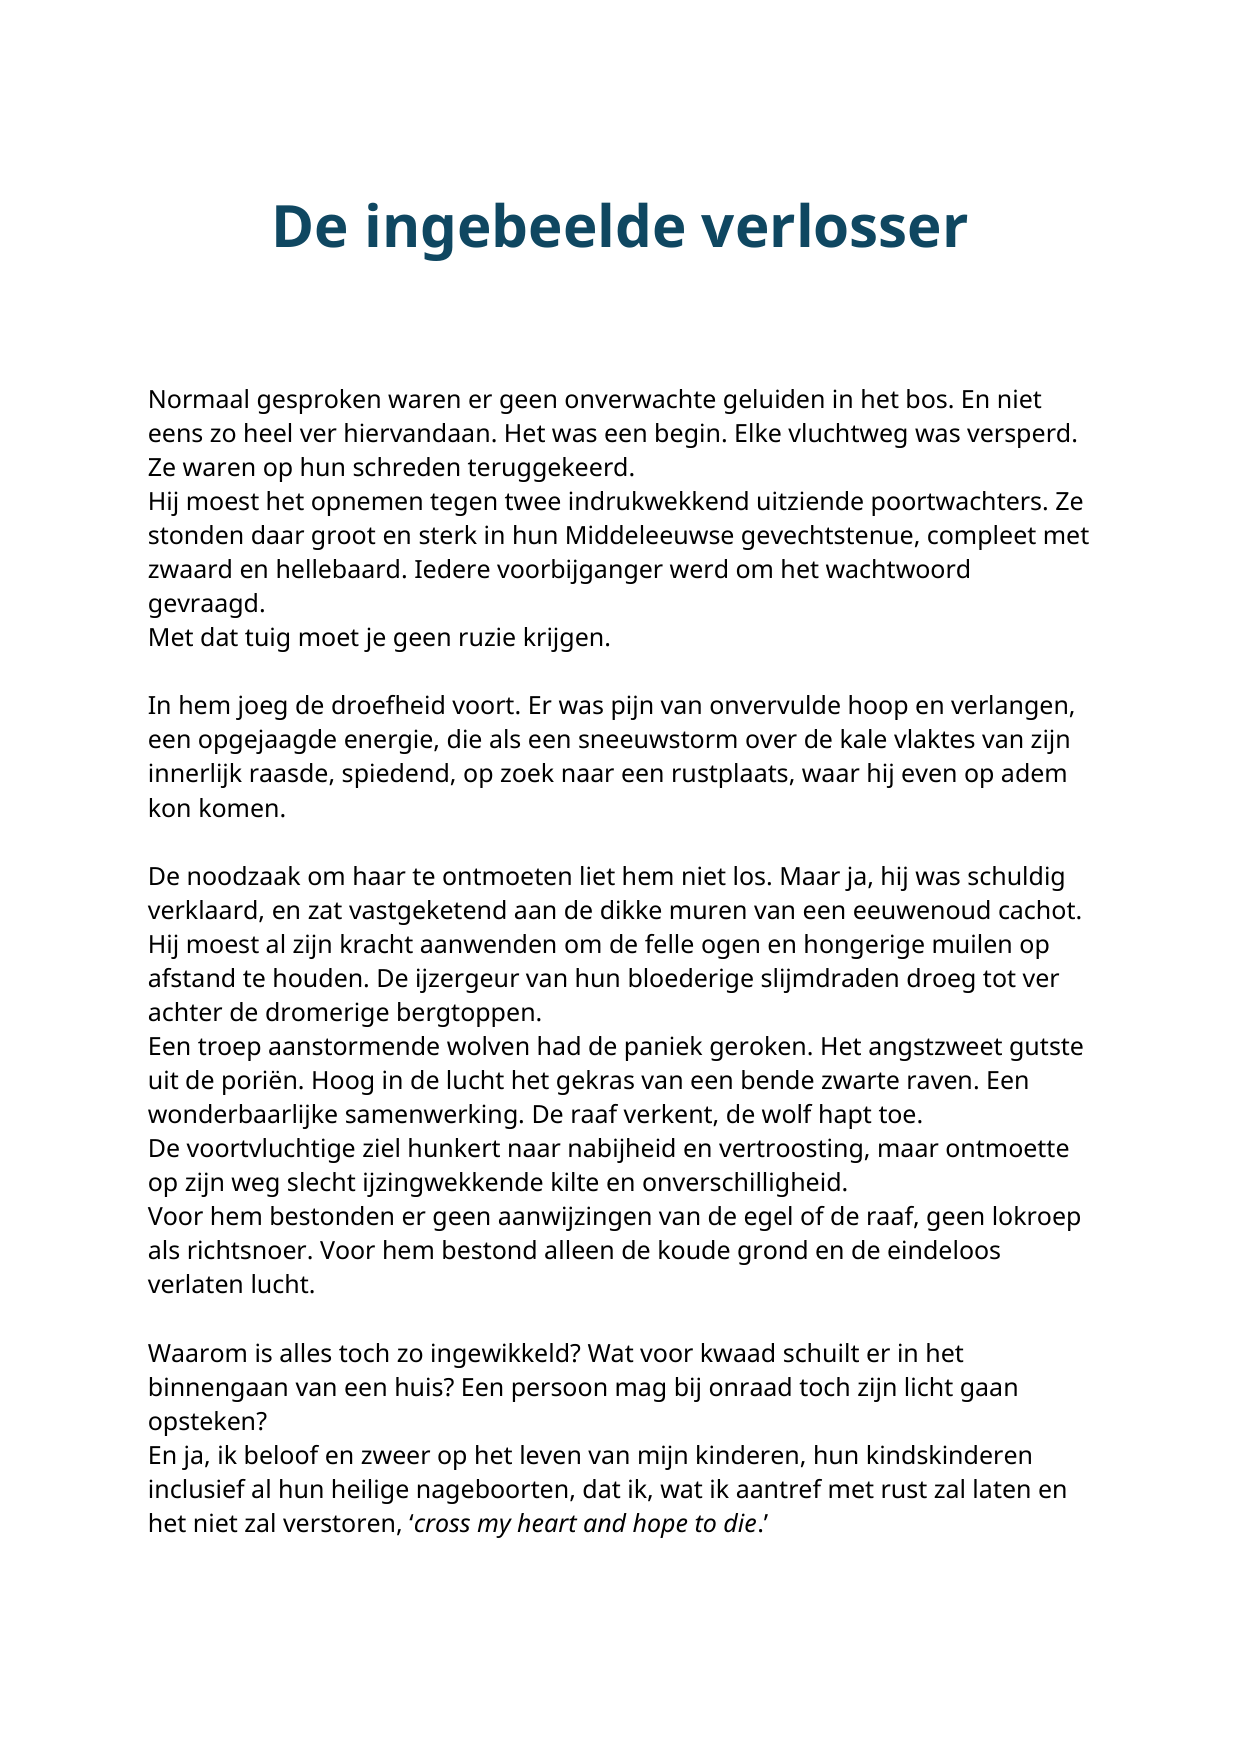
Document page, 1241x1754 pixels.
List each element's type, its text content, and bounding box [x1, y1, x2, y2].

text En ja, ik beloof en zweer op het leven van mijn kinderen, hun kindskinderen inclusief al hun heilige nageboorten, dat ik, wat ik aantref met rust zal laten en het niet zal verstoren, ‘cross my heart and hope to die.’ [148, 1437, 1093, 1539]
text De voortvluchtige ziel hunkert naar nabijheid en vertroosting, maar ontmoette op zijn weg slecht ijzingwekkende kilte en onverschilligheid. [148, 1131, 1093, 1199]
text Normaal gesproken waren er geen onverwachte geluiden in het bos. En niet eens zo heel ver hiervandaan. Het was een begin. Elke vluchtweg was versperd. Ze waren op hun schreden teruggekeerd. [148, 381, 1093, 484]
text Een troep aanstormende wolven had de paniek geroken. Het angstzweet gutste uit de poriën. Hoog in de lucht het gekras van een bende zwarte raven. Een wonderbaarlijke samenwerking. De raaf verkent, de wolf hapt toe. [148, 1029, 1093, 1131]
text Hij moest al zijn kracht aanwenden om de felle ogen en hongerige muilen op afstand te houden. De ijzergeur van hun bloederige slijmdraden droeg tot ver achter de dromerige bergtoppen. [148, 926, 1093, 1029]
text De noodzaak om haar te ontmoeten liet hem niet los. Maar ja, hij was schuldig verklaard, en zat vastgeketend aan de dikke muren van een eeuwenoud cachot. [148, 858, 1093, 926]
text Voor hem bestonden er geen aanwijzingen van de egel of de raaf, geen lokroep als richtsnoer. Voor hem bestond alleen de koude grond en de eindeloos verlaten lucht. [148, 1199, 1093, 1301]
text Hij moest het opnemen tegen twee indrukwekkend uitziende poortwachters. Ze stonden daar groot en sterk in hun Middeleeuwse gevechtstenue, compleet met zwaard en hellebaard. Iedere voorbijganger werd om het wachtwoord gevraagd. [148, 484, 1093, 620]
text In hem joeg de droefheid voort. Er was pijn van onvervulde hoop en verlangen, een opgejaagde energie, die als een sneeuwstorm over de kale vlaktes van zijn innerlijk raasde, spiedend, op zoek naar een rustplaats, waar hij even op adem kon komen. [148, 688, 1093, 824]
text Waarom is alles toch zo ingewikkeld? Wat voor kwaad schuilt er in het binnengaan van een huis? Een persoon mag bij onraad toch zijn licht gaan opsteken? [148, 1335, 1093, 1437]
text Met dat tuig moet je geen ruzie krijgen. [148, 620, 1093, 654]
subtitle De ingebeelde verlosser [148, 185, 1093, 264]
